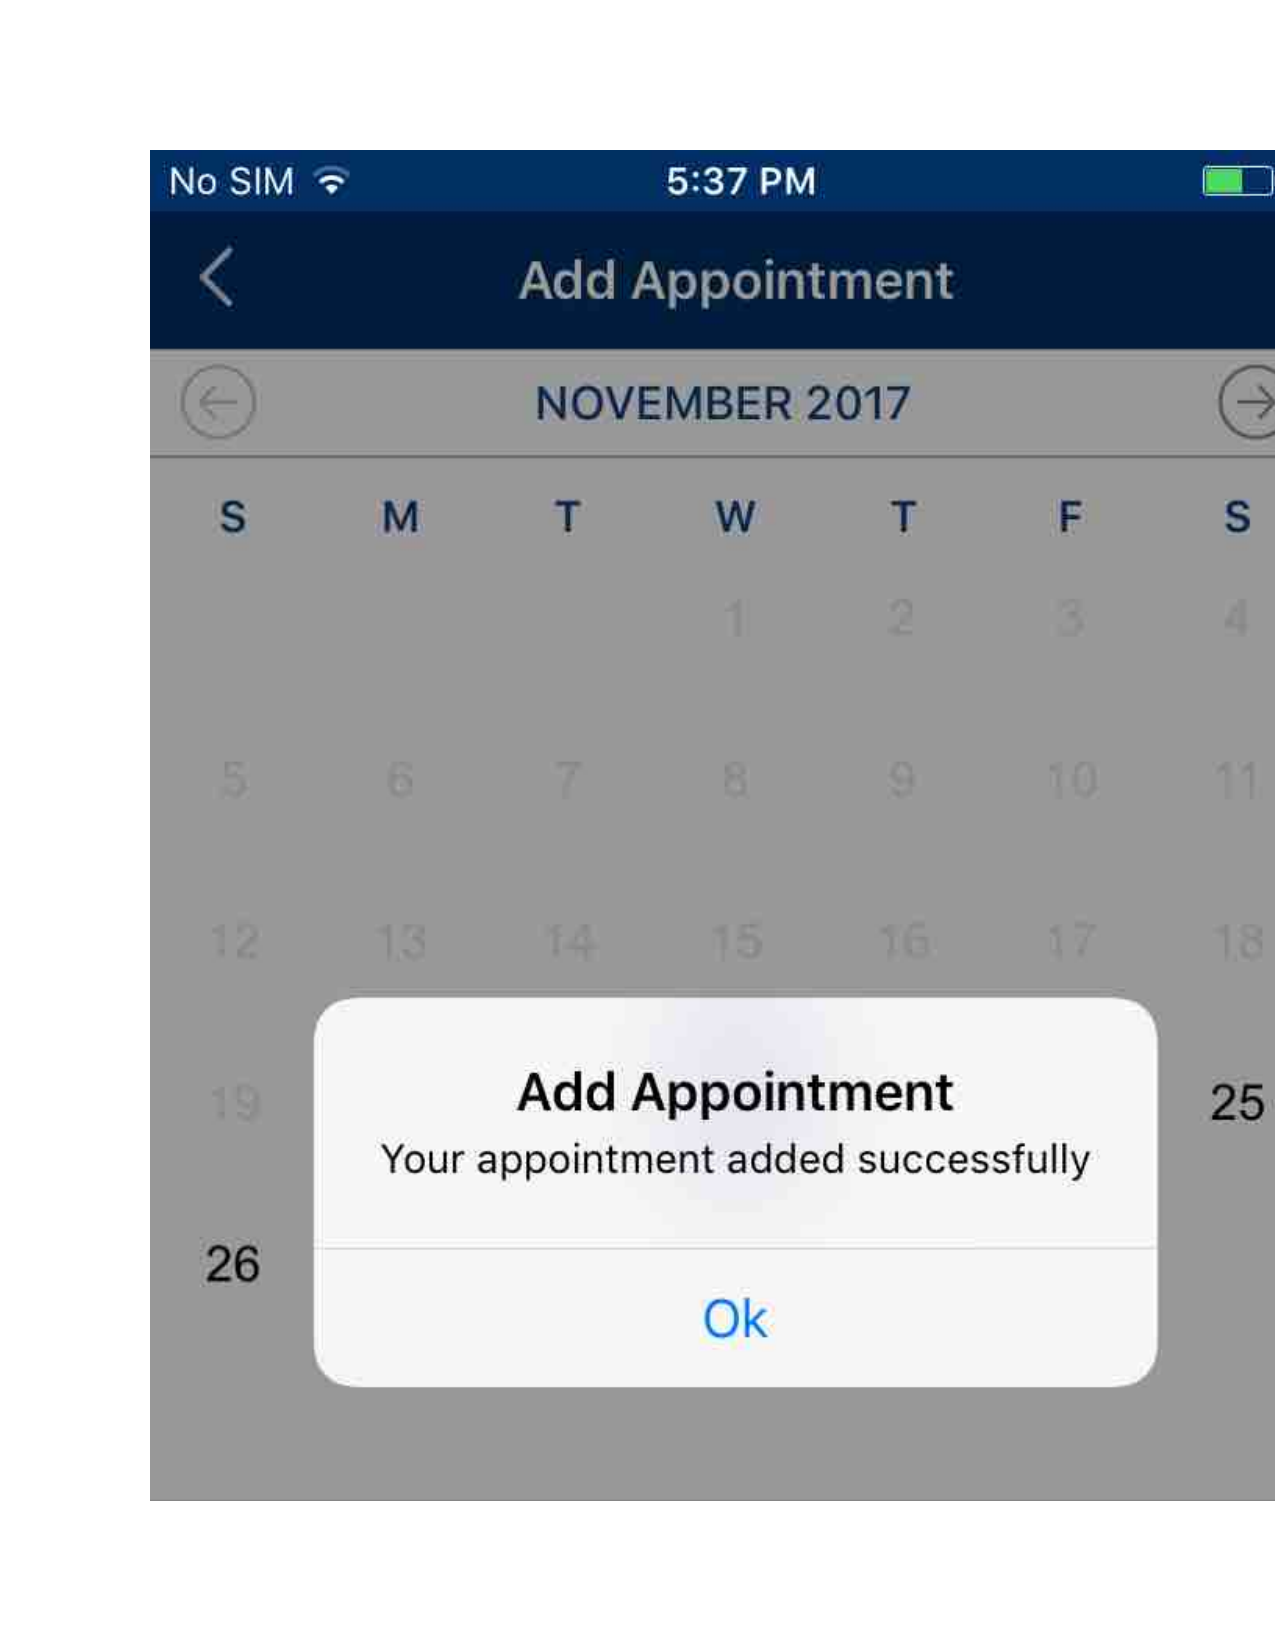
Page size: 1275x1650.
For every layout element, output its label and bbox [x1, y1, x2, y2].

picture [150, 150, 1275, 1501]
